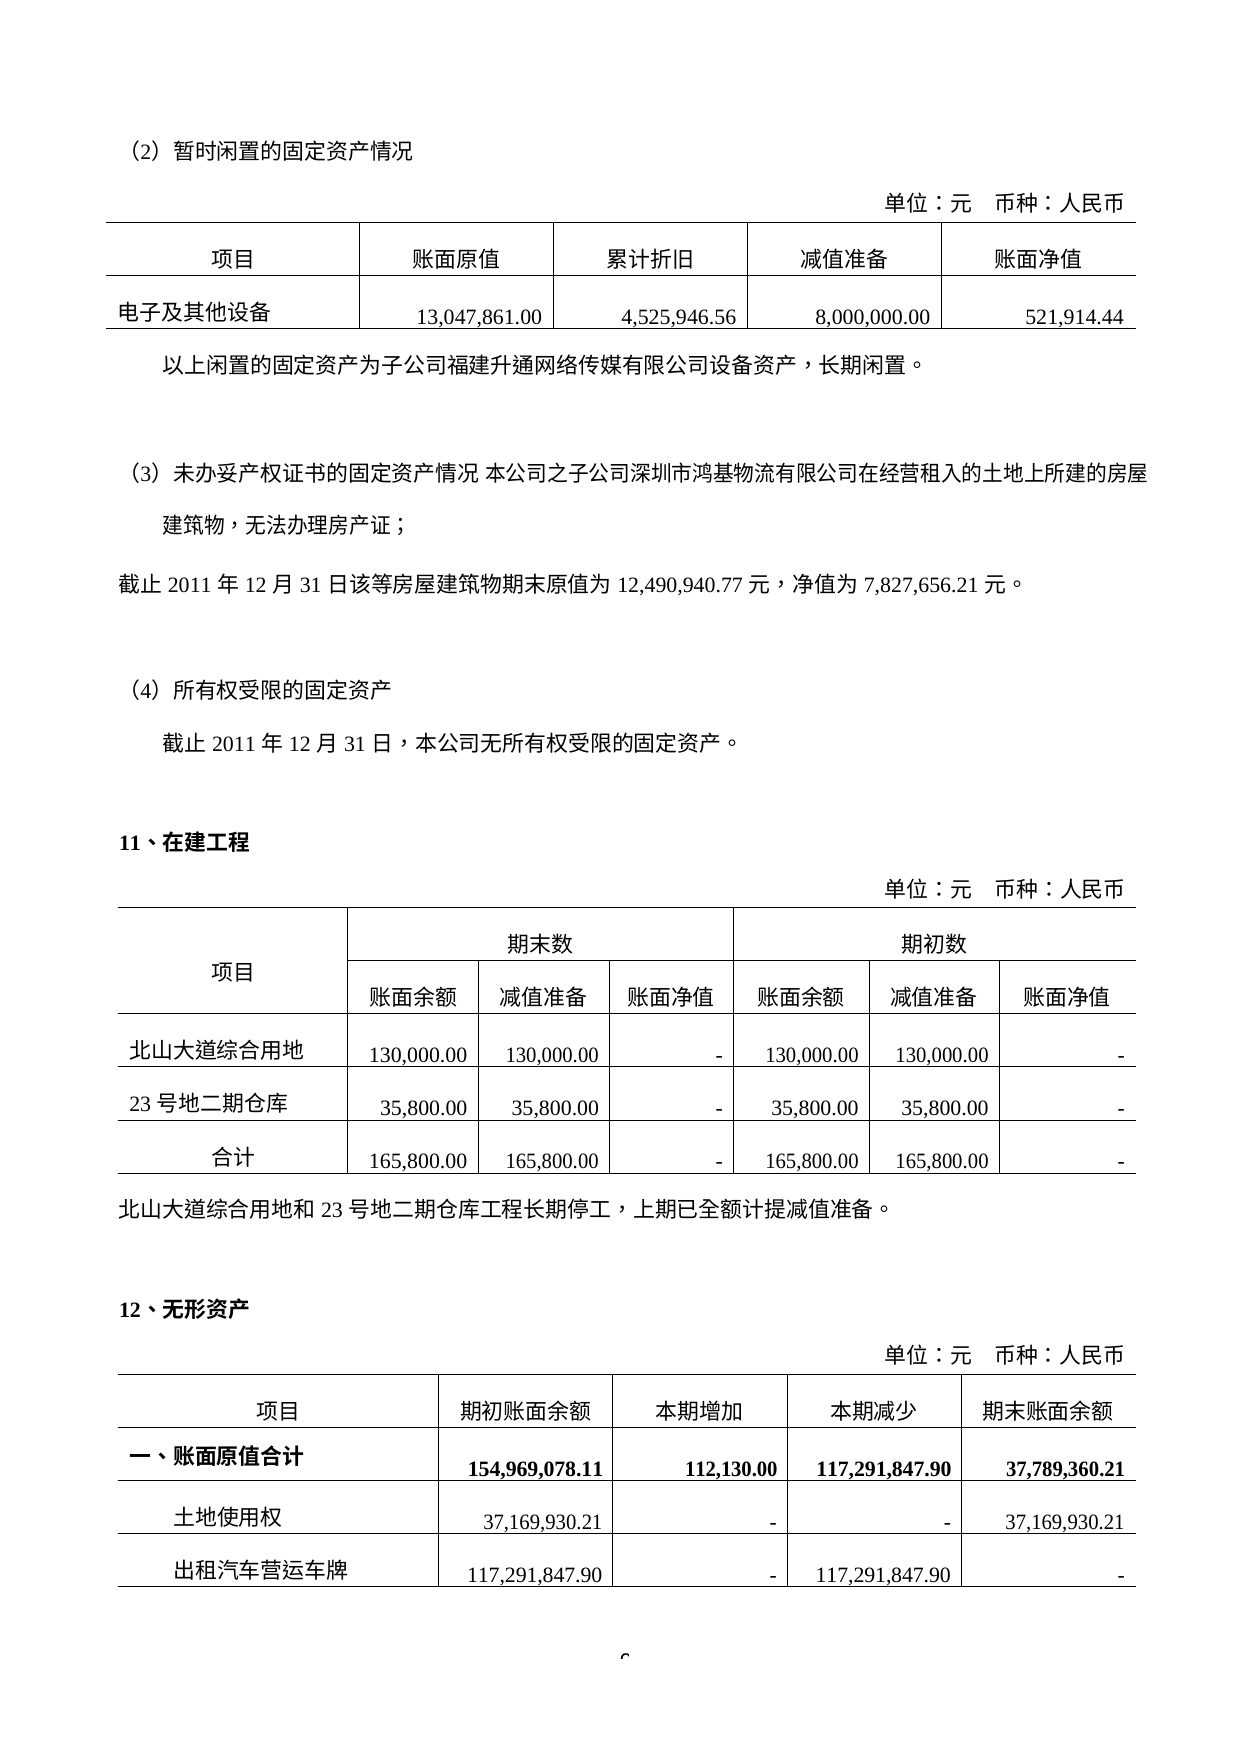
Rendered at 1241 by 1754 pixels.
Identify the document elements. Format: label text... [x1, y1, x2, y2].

text 截止 2011 年 12 月 31 日，本公司无所有权受限的固定资产。 [162, 728, 1148, 757]
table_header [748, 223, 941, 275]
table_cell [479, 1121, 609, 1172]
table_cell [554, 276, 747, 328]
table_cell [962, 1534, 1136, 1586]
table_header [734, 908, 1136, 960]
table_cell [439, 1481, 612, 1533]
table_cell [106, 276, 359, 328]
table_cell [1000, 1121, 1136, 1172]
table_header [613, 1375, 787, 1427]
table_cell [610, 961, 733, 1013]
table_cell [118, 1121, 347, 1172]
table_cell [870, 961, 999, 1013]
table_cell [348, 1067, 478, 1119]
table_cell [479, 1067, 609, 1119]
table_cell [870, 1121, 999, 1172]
subtitle 12、无形资产 [119, 1294, 1148, 1324]
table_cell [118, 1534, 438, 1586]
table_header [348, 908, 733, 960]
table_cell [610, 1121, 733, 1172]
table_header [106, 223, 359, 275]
text 单位：元 币种：人民币 [96, 188, 1125, 218]
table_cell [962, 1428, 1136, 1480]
text 单位：元 币种：人民币 [96, 1340, 1125, 1370]
text 以上闲置的固定资产为子公司福建升通网络传媒有限公司设备资产，长期闲置。 [162, 350, 1148, 380]
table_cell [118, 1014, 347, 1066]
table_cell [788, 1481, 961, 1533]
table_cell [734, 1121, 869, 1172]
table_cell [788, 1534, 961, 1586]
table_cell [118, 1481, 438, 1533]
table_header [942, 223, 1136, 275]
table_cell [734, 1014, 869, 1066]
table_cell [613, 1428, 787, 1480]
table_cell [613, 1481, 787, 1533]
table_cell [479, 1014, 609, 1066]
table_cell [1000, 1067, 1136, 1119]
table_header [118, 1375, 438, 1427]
subtitle 11、在建工程 [119, 827, 1148, 857]
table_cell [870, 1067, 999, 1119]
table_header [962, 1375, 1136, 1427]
text 截止 2011 年 12 月 31 日该等房屋建筑物期末原值为 12,490,940.77 元，净值为 7,827,656.21 元。 [118, 569, 1148, 598]
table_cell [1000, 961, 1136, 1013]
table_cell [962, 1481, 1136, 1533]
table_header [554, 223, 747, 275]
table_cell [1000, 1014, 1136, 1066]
text （2）暂时闲置的固定资产情况 [118, 136, 1148, 166]
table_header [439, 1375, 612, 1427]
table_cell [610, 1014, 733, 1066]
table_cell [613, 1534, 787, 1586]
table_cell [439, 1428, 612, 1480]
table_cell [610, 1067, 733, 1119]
text （4）所有权受限的固定资产 [118, 675, 1148, 705]
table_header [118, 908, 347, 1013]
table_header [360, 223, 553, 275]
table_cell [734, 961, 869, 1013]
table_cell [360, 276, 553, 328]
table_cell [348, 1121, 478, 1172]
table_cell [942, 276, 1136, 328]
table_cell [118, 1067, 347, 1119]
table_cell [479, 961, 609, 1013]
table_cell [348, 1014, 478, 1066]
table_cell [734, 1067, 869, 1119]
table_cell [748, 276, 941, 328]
text 北山大道综合用地和 23 号地二期仓库工程长期停工，上期已全额计提减值准备。 [118, 1194, 1148, 1224]
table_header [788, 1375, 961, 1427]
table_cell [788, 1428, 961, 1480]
text 单位：元 币种：人民币 [96, 874, 1125, 903]
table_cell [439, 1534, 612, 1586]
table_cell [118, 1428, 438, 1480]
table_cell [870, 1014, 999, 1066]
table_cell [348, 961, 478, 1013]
text （3）未办妥产权证书的固定资产情况 本公司之子公司深圳市鸿基物流有限公司在经营租入的土地上所建的房屋建筑物，无法办理房产证； [118, 458, 1148, 539]
